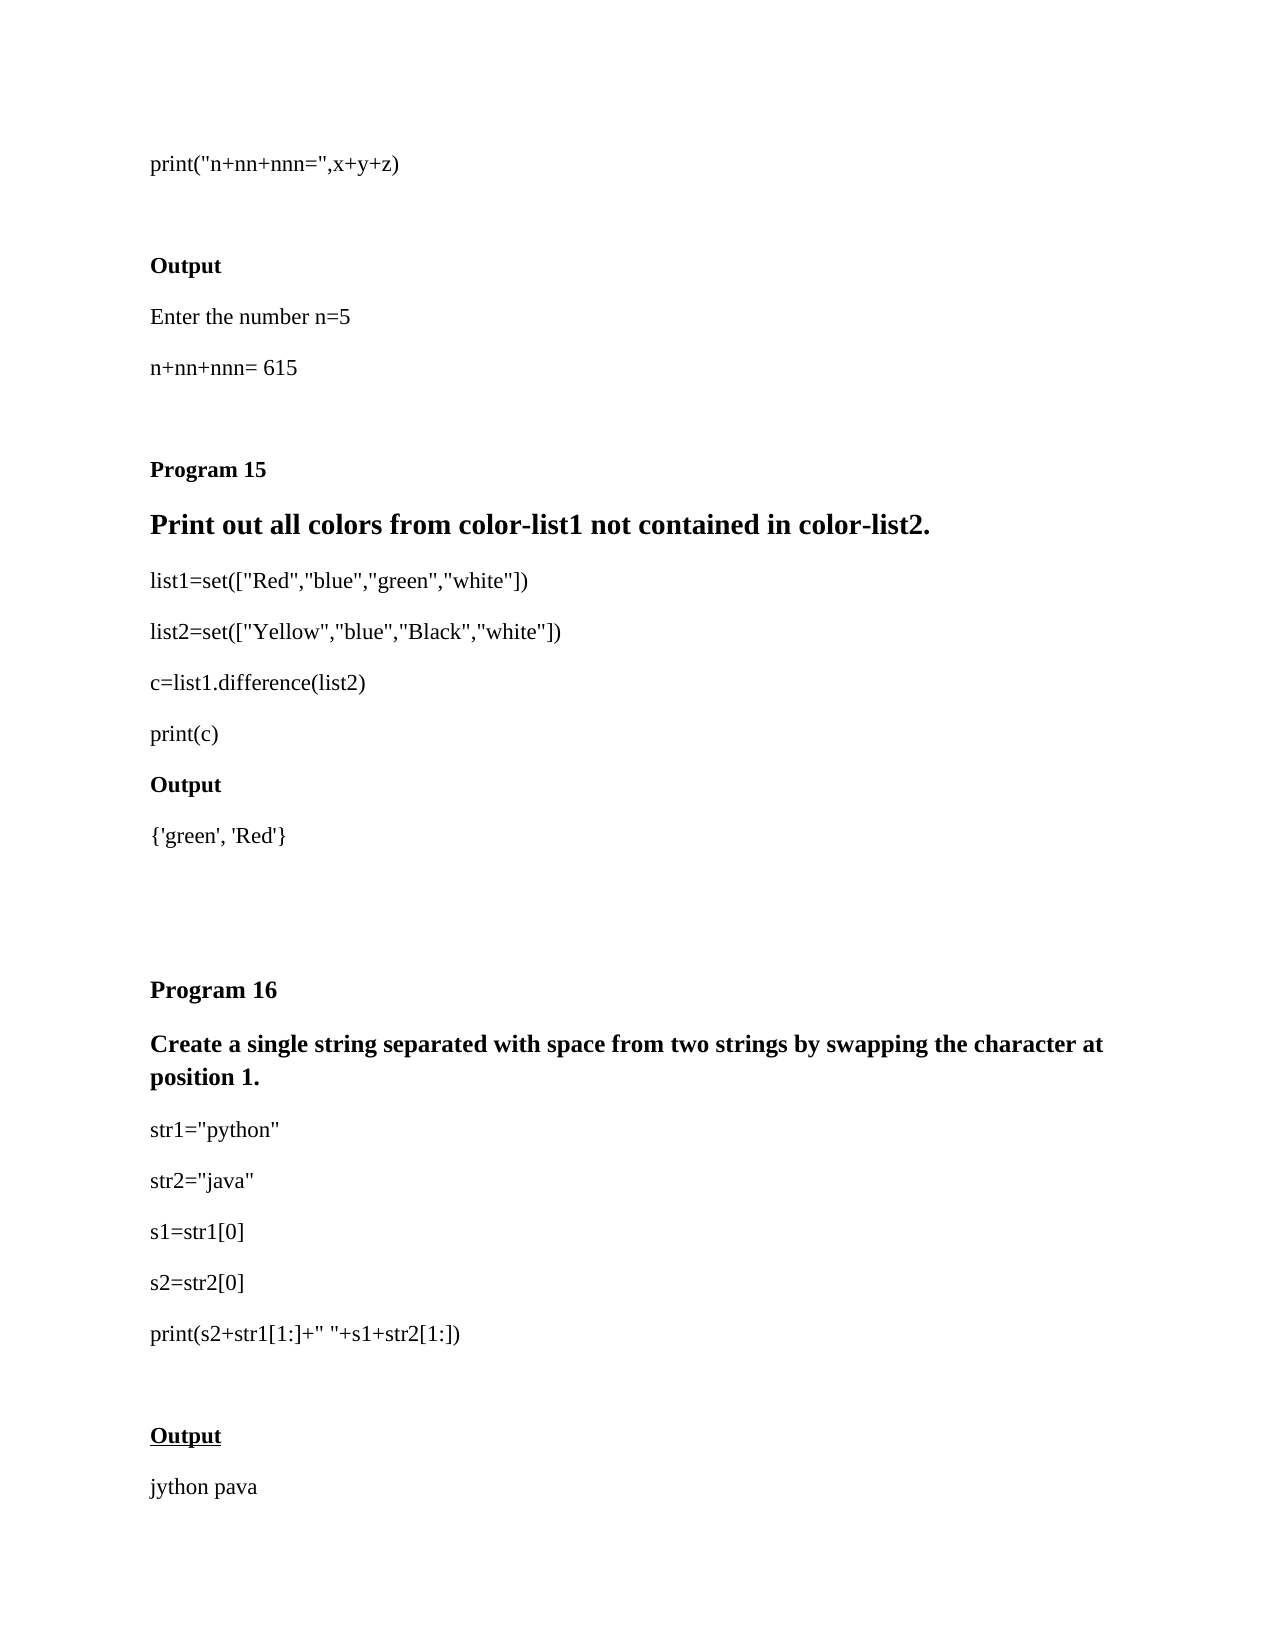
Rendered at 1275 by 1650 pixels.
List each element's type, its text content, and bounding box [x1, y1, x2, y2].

text Enter the number n=5 [150, 303, 1125, 329]
text s2=str2[0] [150, 1269, 1125, 1295]
text Program 16 [150, 975, 1125, 1004]
text c=list1.difference(list2) [150, 669, 1125, 695]
text n+nn+nnn= 615 [150, 354, 1125, 381]
text Print out all colors from color-list1 not contained in color-list2. [150, 507, 1125, 541]
text {'green', 'Red'} [150, 822, 1125, 848]
text Output [150, 252, 1125, 278]
text print("n+nn+nnn=",x+y+z) [150, 150, 1125, 176]
text str2="java" [150, 1167, 1125, 1193]
text Output [150, 771, 1125, 797]
text str1="python" [150, 1116, 1125, 1142]
text Program 15 [150, 456, 1125, 483]
text list2=set(["Yellow","blue","Black","white"]) [150, 618, 1125, 644]
text jython pava [150, 1473, 1125, 1499]
text print(s2+str1[1:]+" "+s1+str2[1:]) [150, 1320, 1125, 1346]
text print(c) [150, 720, 1125, 746]
text Create a single string separated with space from two strings by swapping the character at position 1. [150, 1029, 1125, 1091]
text s1=str1[0] [150, 1218, 1125, 1244]
text Output [150, 1422, 1125, 1448]
text list1=set(["Red","blue","green","white"]) [150, 567, 1125, 593]
